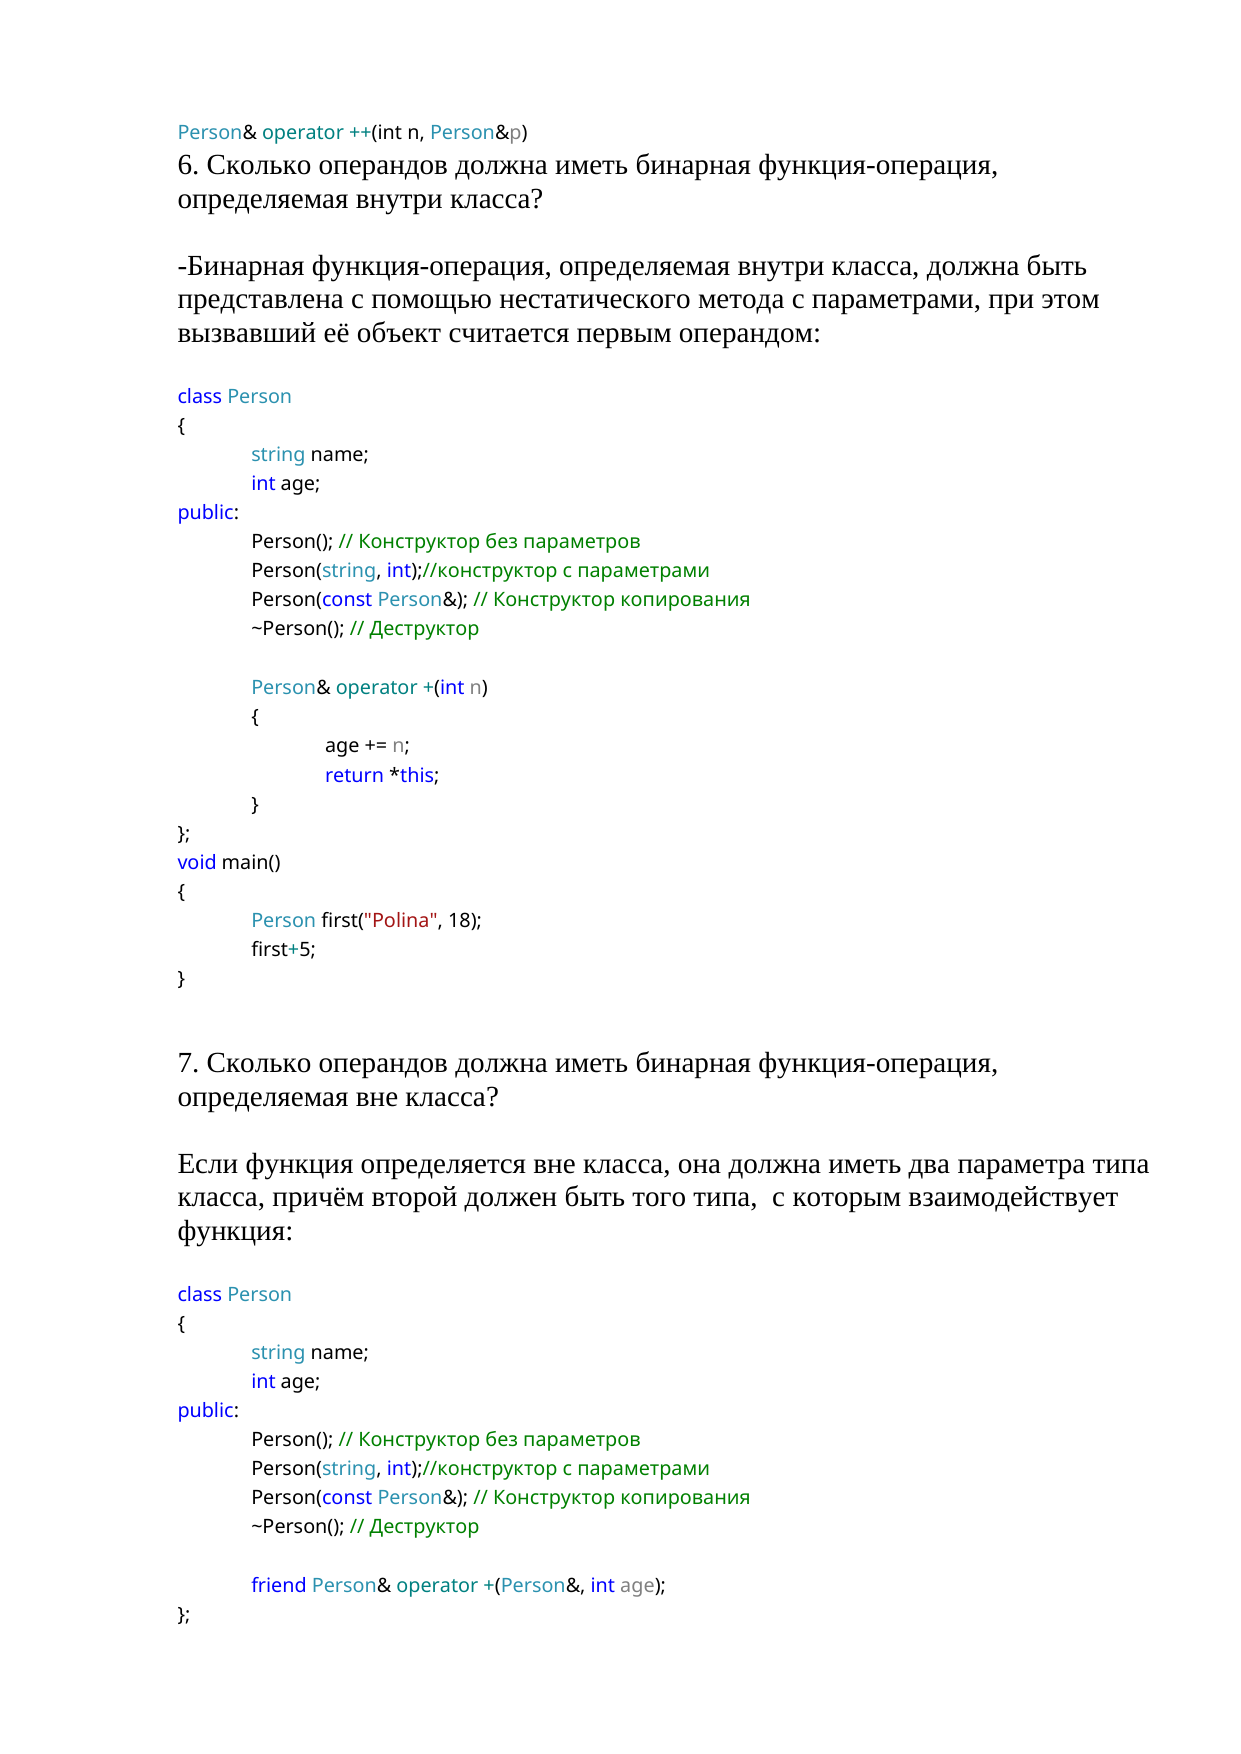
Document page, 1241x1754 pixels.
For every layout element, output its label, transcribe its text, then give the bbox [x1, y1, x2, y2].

text }; [177, 819, 1152, 846]
text Person(string, int);//конструктор с параметрами [177, 556, 1152, 583]
text { [177, 411, 1152, 438]
text Person(); // Конструктор без параметров [177, 527, 1152, 554]
text Person(const Person&); // Конструктор копирования [177, 1483, 1152, 1510]
text void main() [177, 848, 1152, 875]
text int age; [177, 1367, 1152, 1394]
text age += n; [177, 732, 1152, 759]
text Person first("Polina", 18); [177, 906, 1152, 933]
text { [177, 877, 1152, 904]
text Person(const Person&); // Конструктор копирования [177, 585, 1152, 612]
text friend Person& operator +(Person&, int age); [177, 1572, 1152, 1599]
list Сколько операндов должна иметь бинарная функция-операция, определяемая внутри класса? [177, 147, 1152, 214]
text first+5; [177, 935, 1152, 962]
text return *this; [177, 761, 1152, 788]
text int age; [177, 469, 1152, 496]
list } [177, 964, 1152, 991]
text Person(string, int);//конструктор с параметрами [177, 1454, 1152, 1481]
text { [177, 703, 1152, 730]
text }; [177, 1601, 1152, 1628]
text { [177, 1309, 1152, 1336]
text string name; [177, 1338, 1152, 1365]
text Person& operator +(int n) [177, 674, 1152, 701]
text public: [177, 498, 1152, 525]
text class Person [177, 382, 1152, 409]
text } [177, 790, 1152, 817]
list Сколько операндов должна иметь бинарная функция-операция, определяемая вне класса? [177, 1045, 1152, 1112]
text ~Person(); // Деструктор [177, 614, 1152, 641]
text ~Person(); // Деструктор [177, 1512, 1152, 1539]
text class Person [177, 1280, 1152, 1307]
list -Бинарная функция-операция, определяемая внутри класса, должна быть представлена с помощью нестатического метода с параметрами, при этом вызвавший её объект считается первым операндом: [177, 248, 1152, 348]
text public: [177, 1396, 1152, 1423]
list Если функция определяется вне класса, она должна иметь два параметра типа класса, причём второй должен быть того типа, с которым взаимодействует функция: [177, 1146, 1152, 1246]
text Person& operator ++(int n, Person&p) [177, 118, 1152, 145]
text Person(); // Конструктор без параметров [177, 1425, 1152, 1452]
text string name; [177, 440, 1152, 467]
